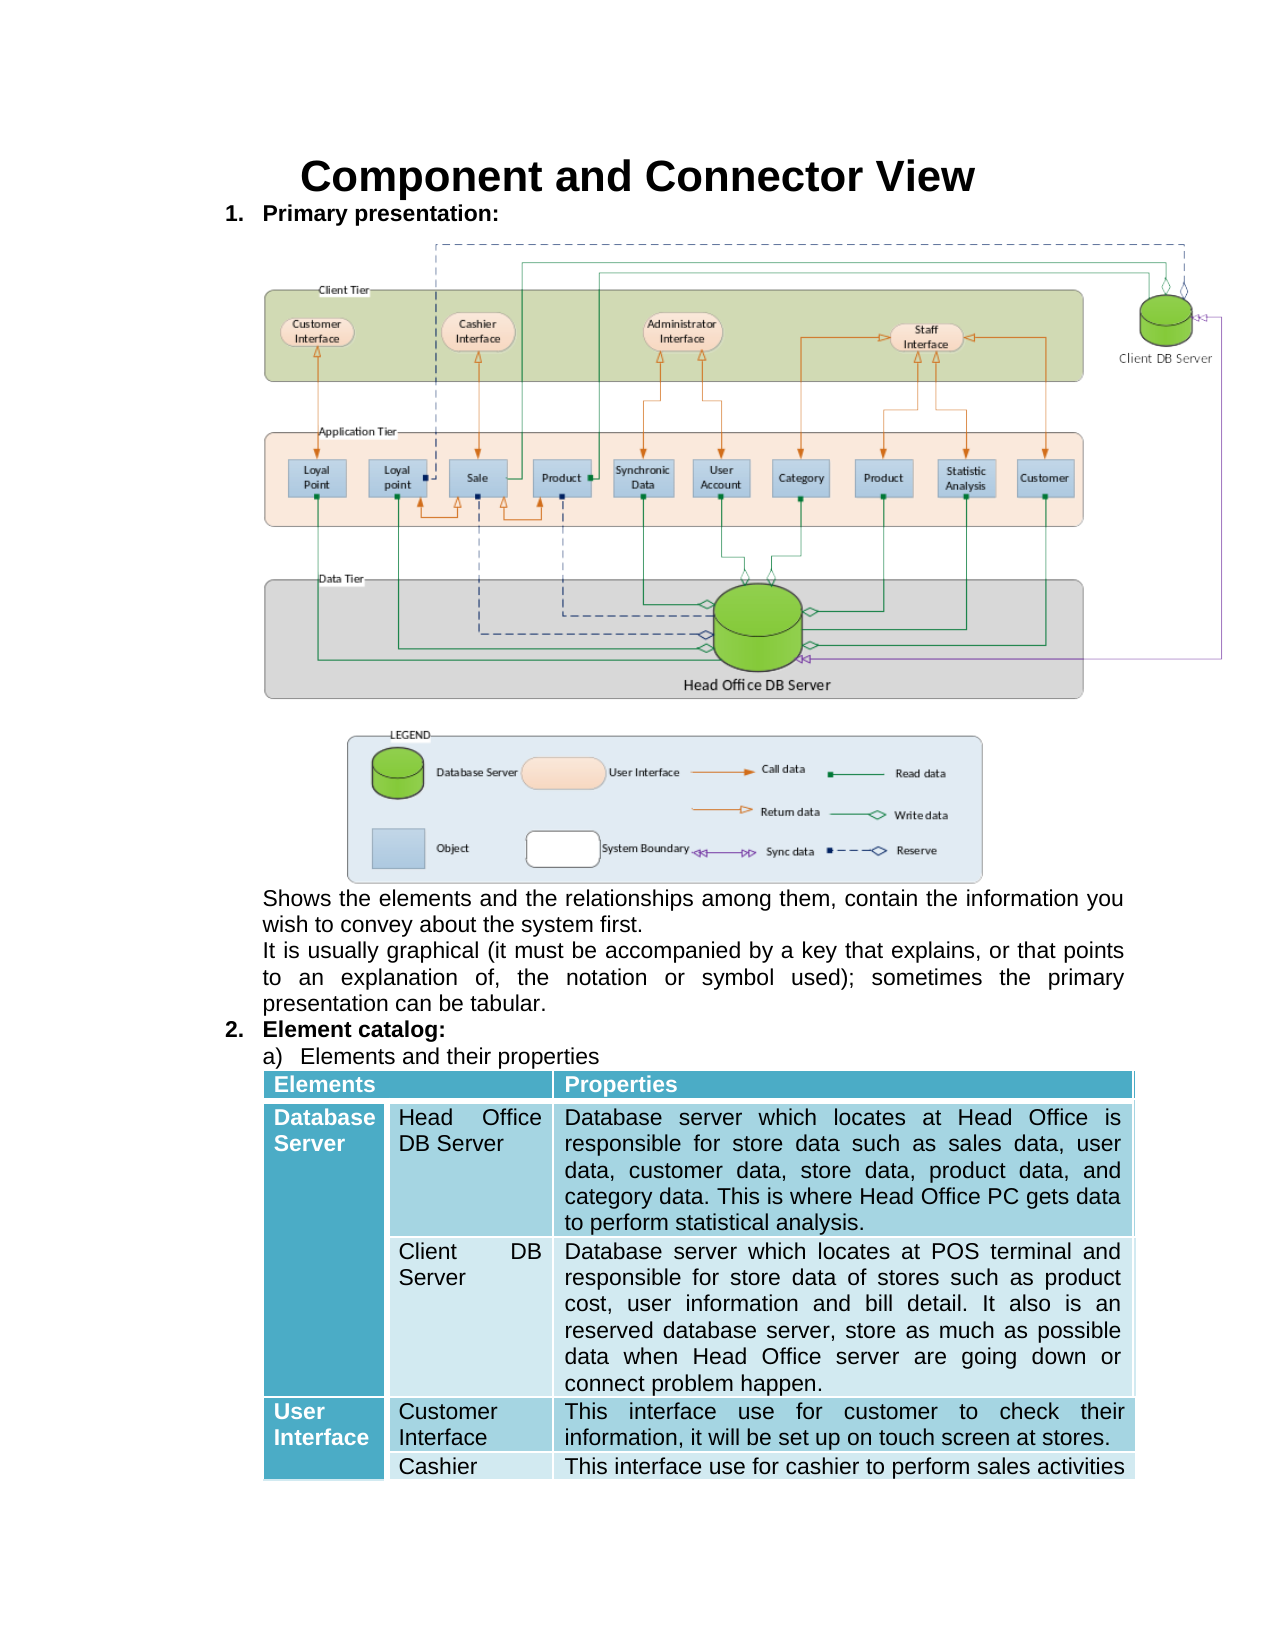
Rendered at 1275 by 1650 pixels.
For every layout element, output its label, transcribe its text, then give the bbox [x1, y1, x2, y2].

table_header Elements [264, 1071, 552, 1098]
table_cell Head Office DB Server [390, 1104, 552, 1236]
list Element catalog: [225, 1016, 1125, 1043]
table_cell Database Server [264, 1104, 384, 1396]
text Component and Connector View [150, 150, 1125, 200]
table_cell Cashier Interface [390, 1453, 552, 1479]
list Elements and their properties [262, 1043, 1125, 1069]
table_cell Client DB Server [390, 1238, 552, 1396]
table_cell Database server which locates at Head Office is responsible for store data such as sales data, user data, customer data, store data, product data, and category data. This is where Head Office PC gets data to perform statistical analysis. [554, 1104, 1132, 1236]
table_cell Database server which locates at POS terminal and responsible for store data of stores such as product cost, user information and bill detail. It also is an reserved database server, store as much as possible data when Head Office server are going down or connect problem happen. [554, 1238, 1132, 1396]
table_cell Customer Interface [390, 1398, 552, 1451]
table_cell This interface use for cashier to perform sales activities and allow cashier interact with product and loyal point information. [554, 1453, 1135, 1479]
text It is usually graphical (it must be accompanied by a key that explains, or that points to an explanation of, the notation or symbol used); sometimes the primary presentation can be tabular. [262, 937, 1125, 1016]
table_cell User Interface [264, 1398, 384, 1479]
table_header Properties [554, 1071, 1132, 1098]
list Primary presentation: [225, 200, 1125, 227]
table_cell This interface use for customer to check their information, it will be set up on touch screen at stores. [554, 1398, 1135, 1451]
text Shows the elements and the relationships among them, contain the information you wish to convey about the system first. [262, 885, 1125, 937]
